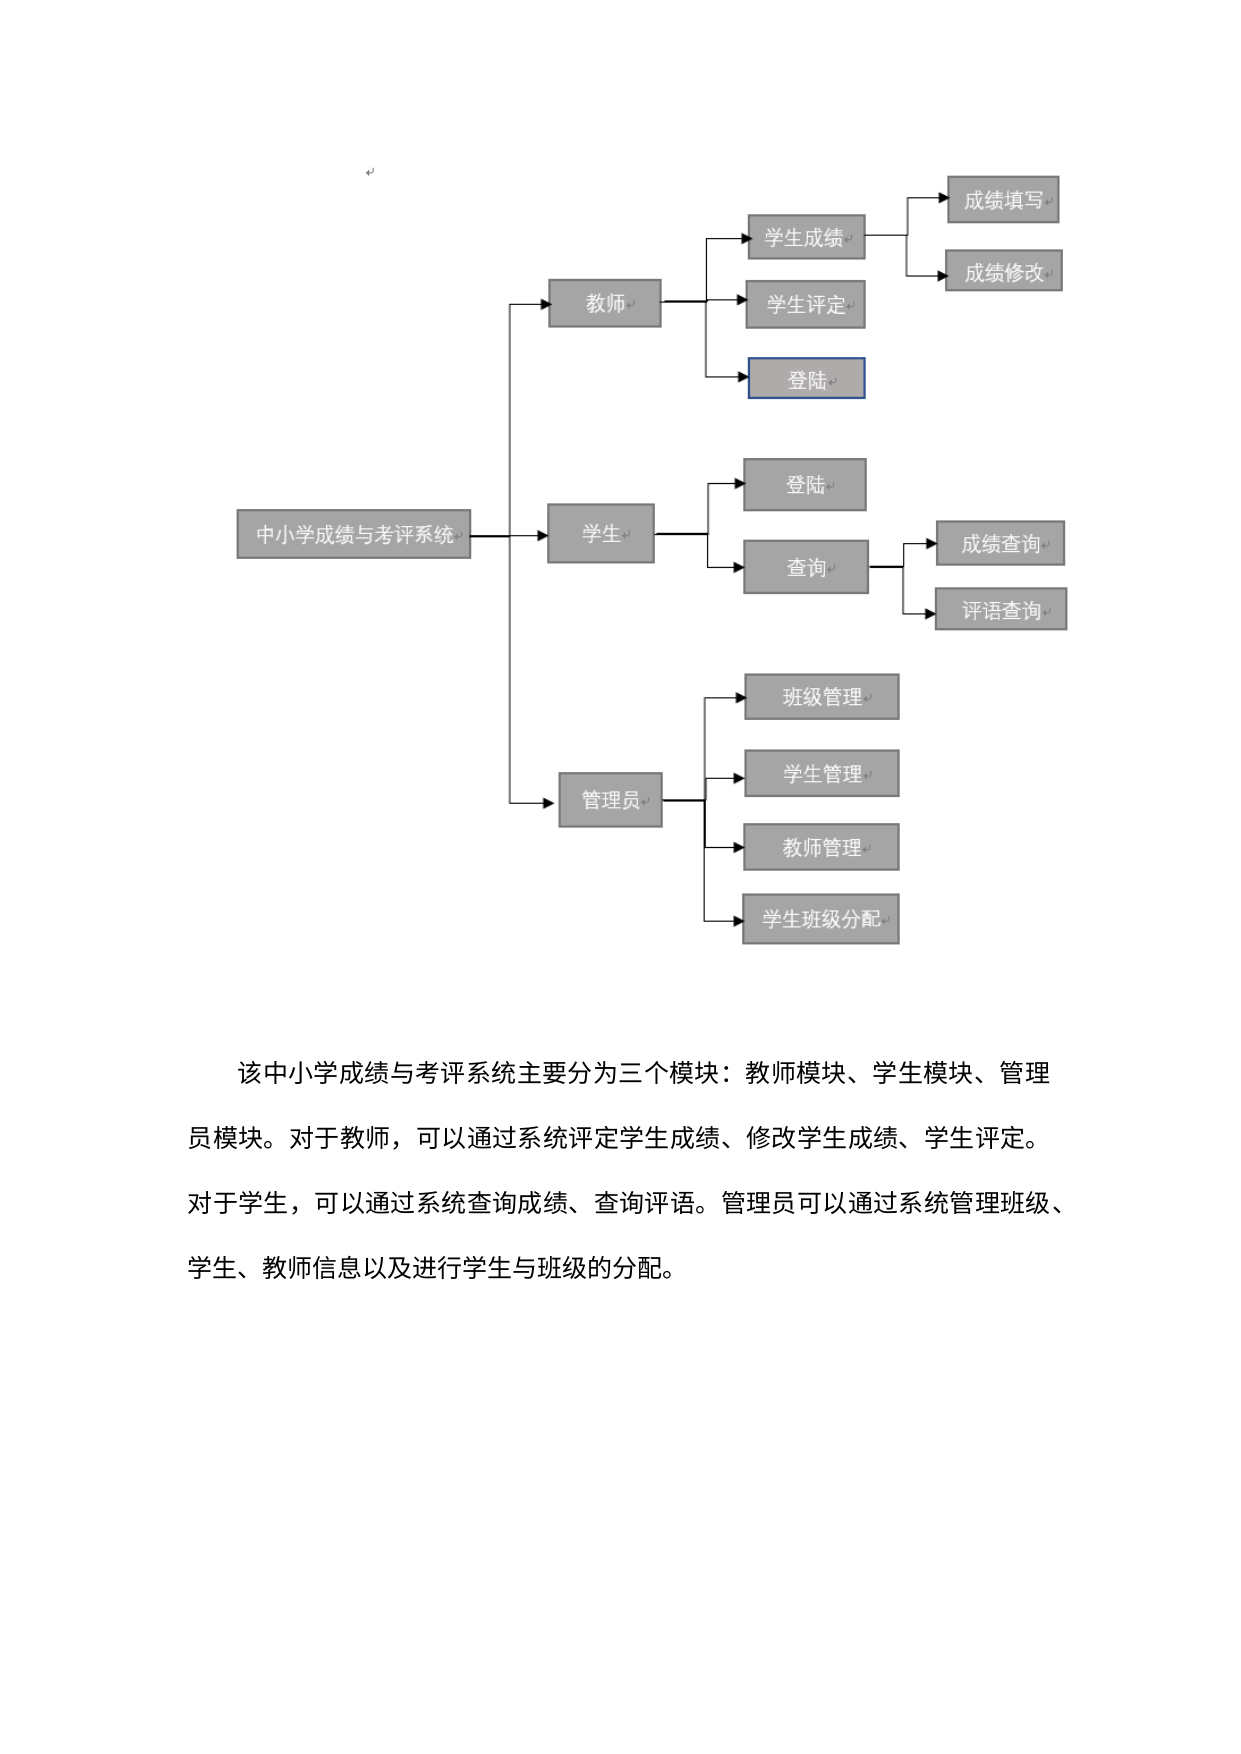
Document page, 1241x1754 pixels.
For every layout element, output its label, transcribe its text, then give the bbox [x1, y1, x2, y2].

picture [231, 162, 1097, 974]
text 该中小学成绩与考评系统主要分为三个模块：教师模块、学生模块、管理员模块。对于教师，可以通过系统评定学生成绩、修改学生成绩、学生评定。对于学生，可以通过系统查询成绩、查询评语。管理员可以通过系统管理班级、学生、教师信息以及进行学生与班级的分配。 [187, 1039, 1053, 1299]
